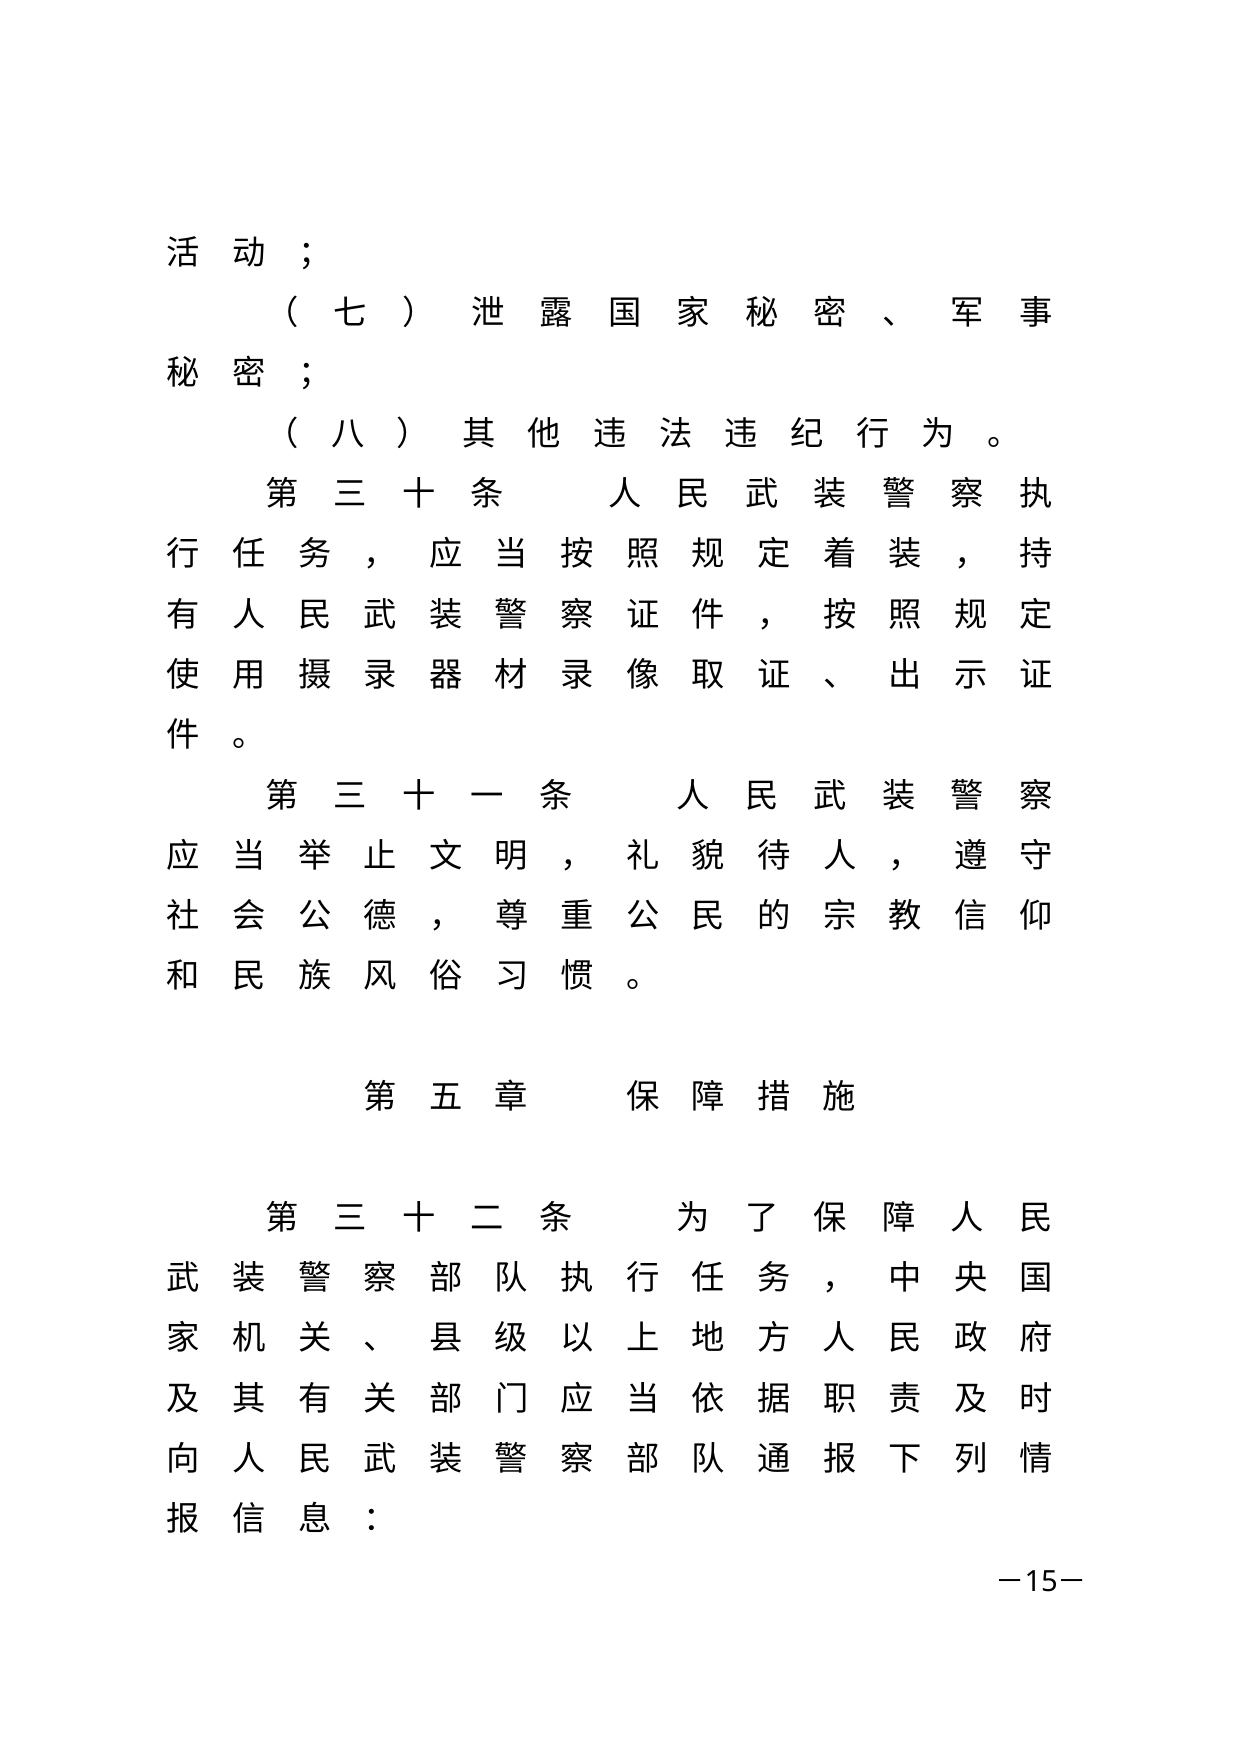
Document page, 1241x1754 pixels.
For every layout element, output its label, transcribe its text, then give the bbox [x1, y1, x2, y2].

text 第三十二条 为了保障人民武装警察部队执行任务，中央国家机关、县级以上地方人民政府及其有关部门应当依据职责及时向人民武装警察部队通报下列情报信息： [167, 1184, 1085, 1546]
text 第五章 保障措施 [167, 1064, 1085, 1124]
text 第三十条 人民武装警察执行任务，应当按照规定着装，持有人民武装警察证件，按照规定使用摄录器材录像取证、出示证件。 [167, 461, 1085, 762]
text （六）包庇、纵容违法犯罪活动； [167, 219, 1085, 280]
text （八）其他违法违纪行为。 [167, 400, 1085, 461]
text 第三十一条 人民武装警察应当举止文明，礼貌待人，遵守社会公德，尊重公民的宗教信仰和民族风俗习惯。 [167, 762, 1085, 1003]
text （七）泄露国家秘密、军事秘密； [167, 280, 1085, 400]
